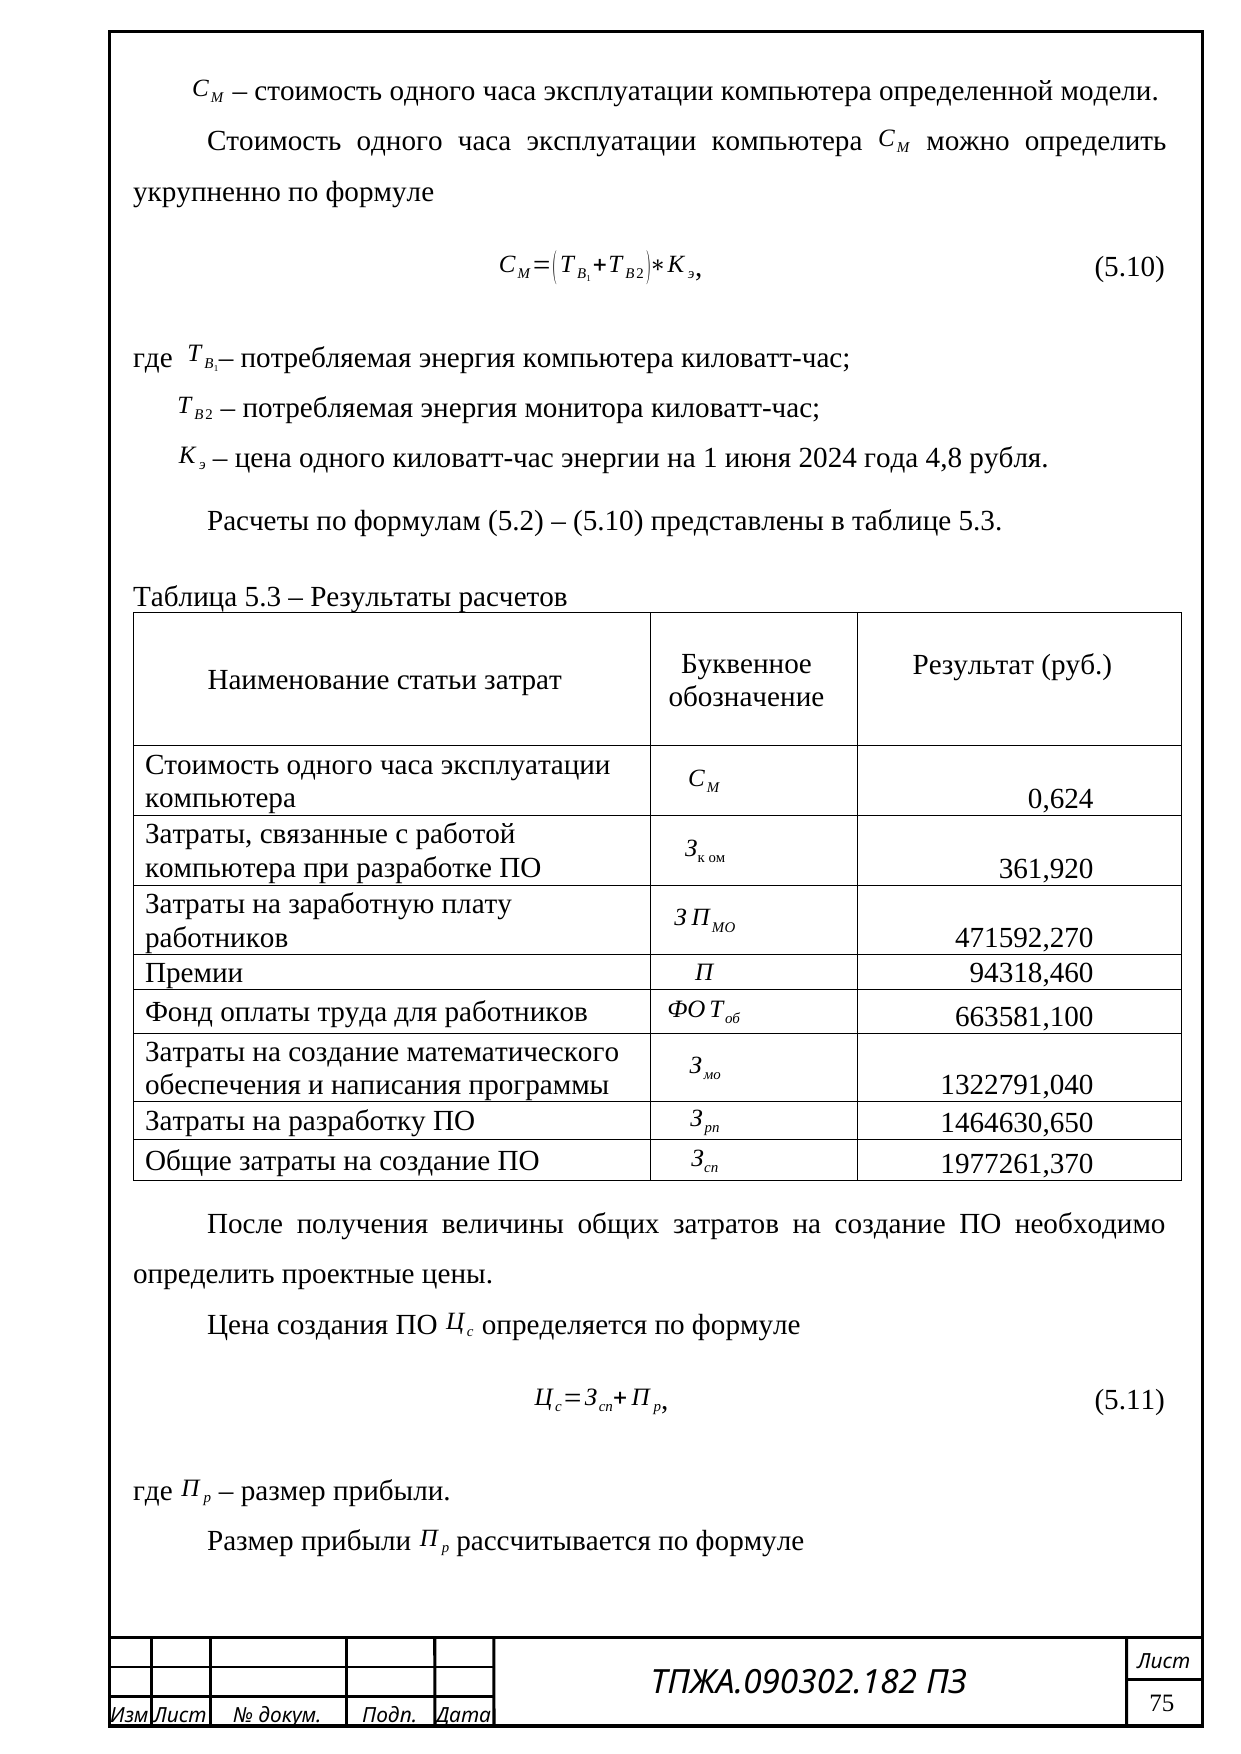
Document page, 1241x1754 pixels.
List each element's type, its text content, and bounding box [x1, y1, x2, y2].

text Размер прибыли рассчитывается по формуле [133, 1523, 1167, 1557]
table_cell [651, 746, 857, 815]
table_header (5.11) [1083, 1382, 1191, 1461]
text – потребляемая энергия монитора киловатт-час; [133, 390, 1167, 424]
table_cell [651, 990, 857, 1033]
table_cell 361,920 [858, 816, 1181, 884]
table_header Результат (руб.) [858, 613, 1181, 745]
table_cell Стоимость одного часа эксплуатации компьютера [134, 746, 650, 815]
table_cell 1977261,370 [858, 1140, 1181, 1180]
table_header (5.10) [1083, 249, 1191, 327]
text где – потребляемая энергия компьютера киловатт-час; [133, 340, 1167, 373]
table_cell Фонд оплаты труда для работников [134, 990, 650, 1033]
table_cell Премии [134, 955, 650, 989]
table_cell Общие затраты на создание ПО [134, 1140, 650, 1180]
table_cell Затраты на разработку ПО [134, 1102, 650, 1139]
text Расчеты по формулам (5.2) – (5.10) представлены в таблице 5.3. [133, 503, 1166, 537]
table_header Наименование статьи затрат [134, 613, 650, 745]
table_cell 471592,270 [858, 886, 1181, 954]
table_cell 663581,100 [858, 990, 1181, 1033]
table_header , [133, 249, 1083, 327]
table_header Буквенное обозначение [651, 613, 857, 745]
text Стоимость одного часа эксплуатации компьютера можно определить укрупненно по формуле [133, 123, 1167, 207]
table_cell 1464630,650 [858, 1102, 1181, 1139]
table_cell Затраты, связанные с работой компьютера при разработке ПО [134, 816, 650, 884]
text – стоимость одного часа эксплуатации компьютера определенной модели. [133, 73, 1167, 107]
table_cell Затраты на создание математического обеспечения и написания программы [134, 1034, 650, 1101]
table_cell 94318,460 [858, 955, 1181, 989]
table_cell [651, 1034, 857, 1101]
text где – размер прибыли. [133, 1473, 1167, 1507]
text Таблица 5.3 – Результаты расчетов [133, 579, 1167, 612]
text Цена создания ПО определяется по формуле [133, 1307, 1167, 1340]
table_cell [651, 816, 857, 884]
table_cell Затраты на заработную плату работников [134, 886, 650, 954]
text – цена одного киловатт-час энергии на 1 июня 2024 года 4,8 рубля. [133, 441, 1167, 474]
table_cell [651, 1102, 857, 1139]
text После получения величины общих затратов на создание ПО необходимо определить проектные цены. [133, 1206, 1166, 1290]
table_cell 0,624 [858, 746, 1181, 815]
table_header , [133, 1382, 1083, 1461]
table_cell 1322791,040 [858, 1034, 1181, 1101]
table_cell [651, 955, 857, 989]
table_cell [651, 1140, 857, 1180]
table_cell [651, 886, 857, 954]
